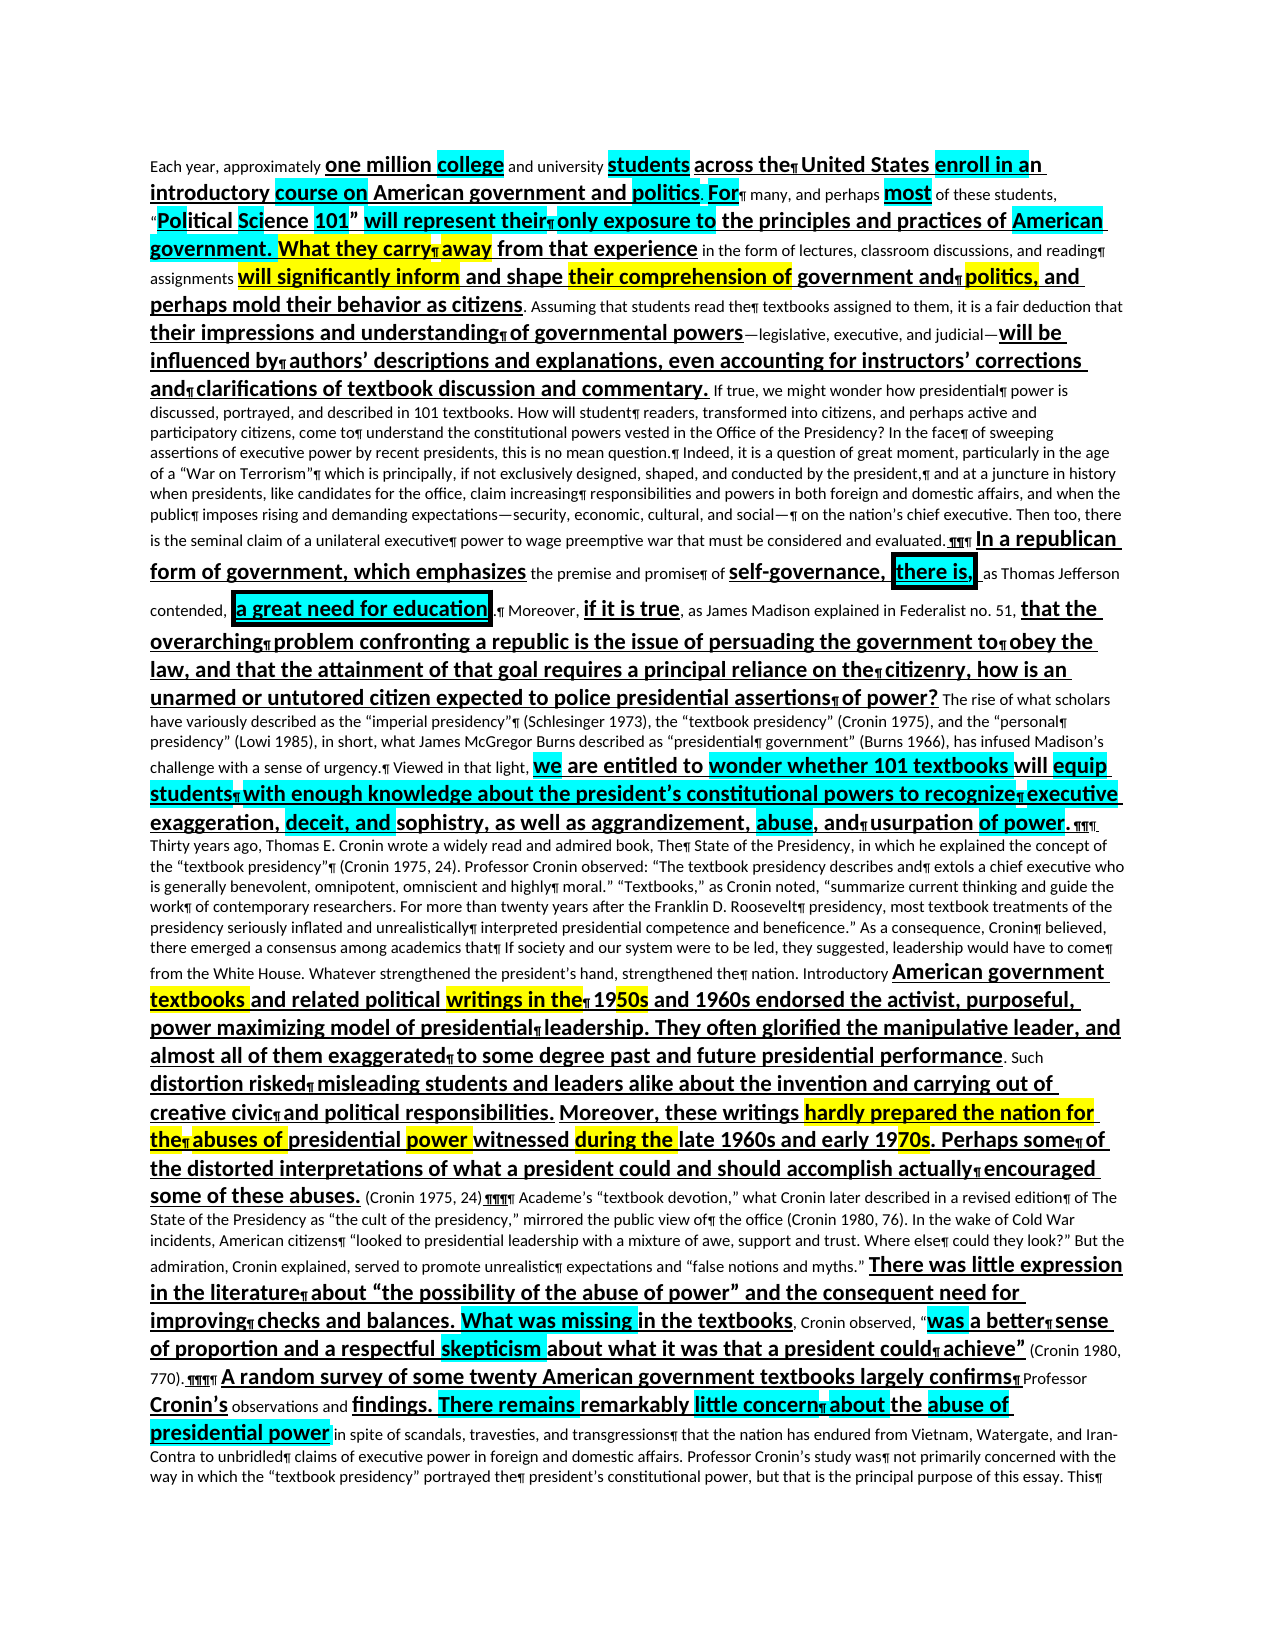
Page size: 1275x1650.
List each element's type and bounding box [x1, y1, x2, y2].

text [150, 150, 1125, 1487]
